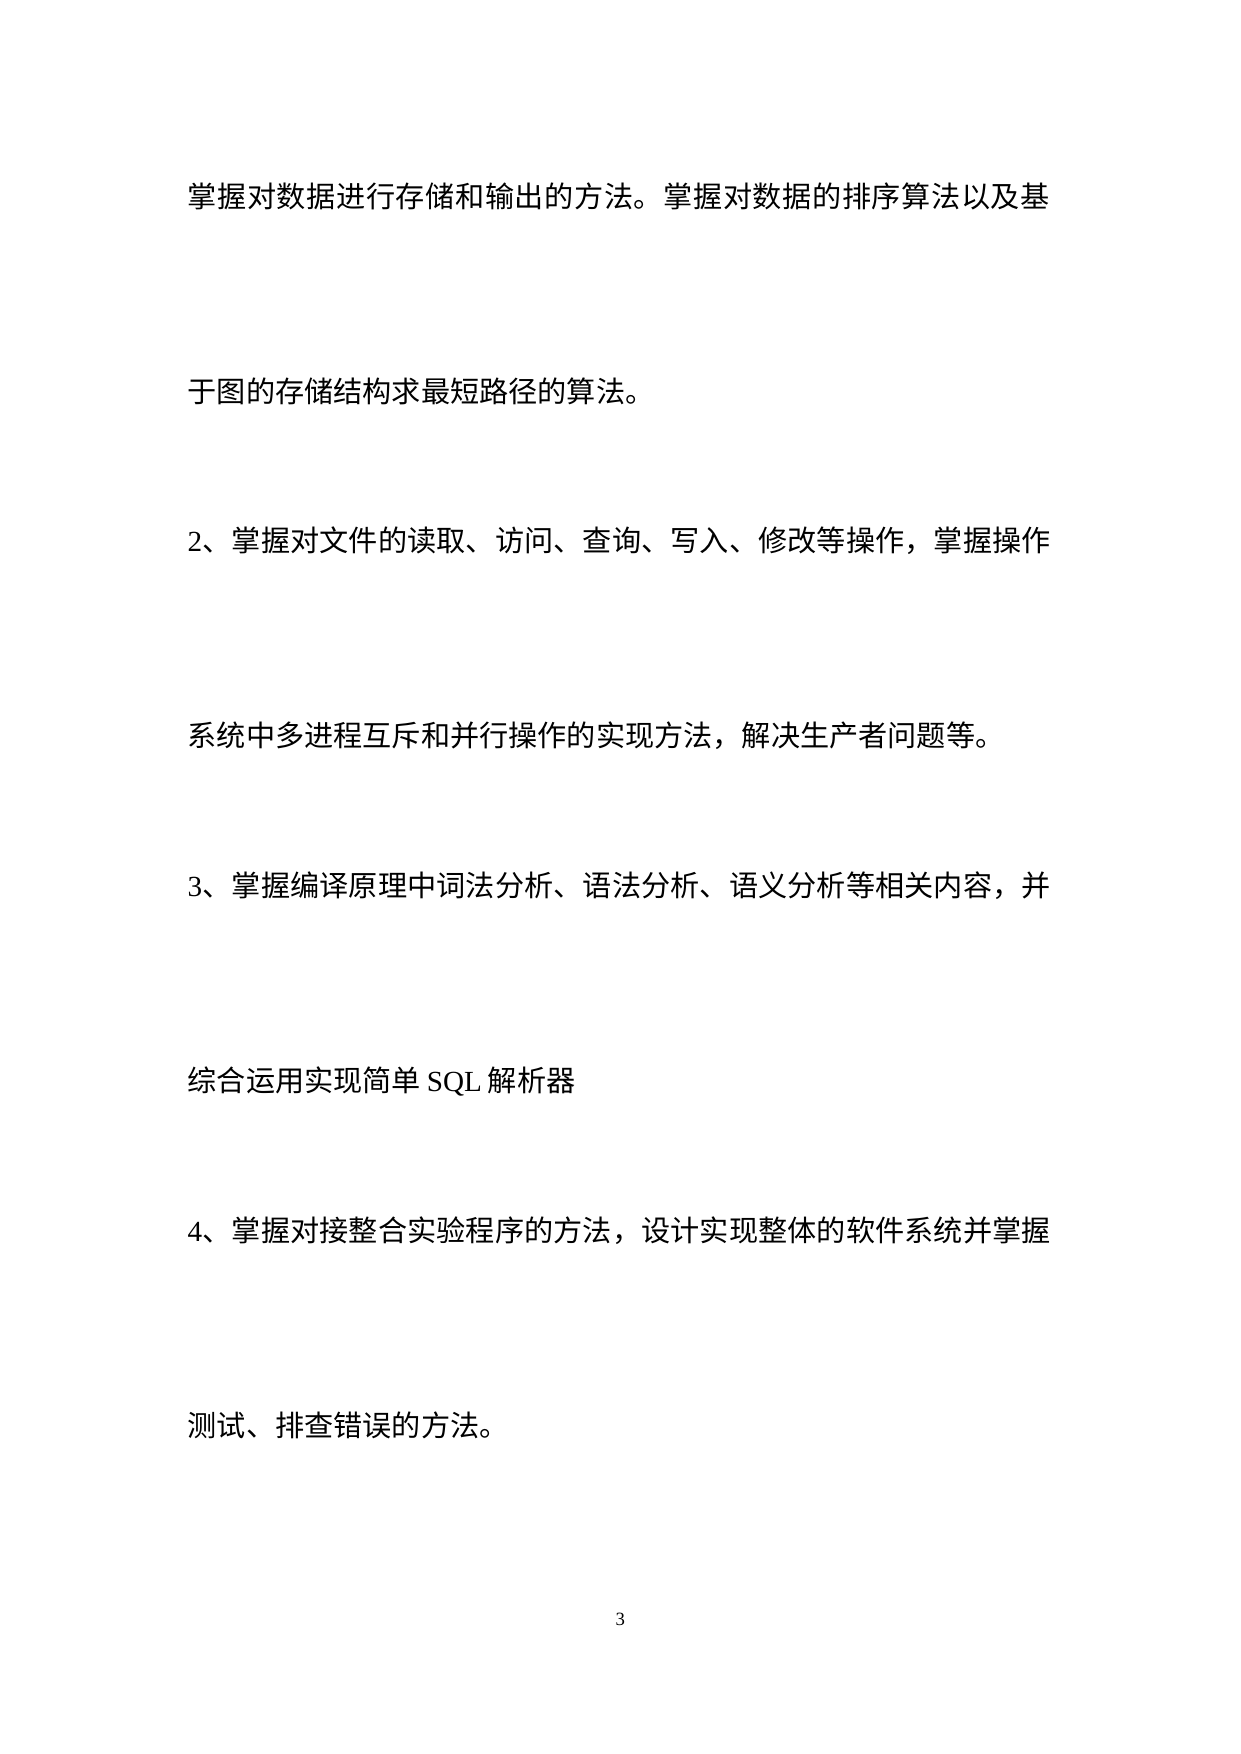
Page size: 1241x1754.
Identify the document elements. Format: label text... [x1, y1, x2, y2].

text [187, 162, 1053, 422]
text 4、掌握对接整合实验程序的方法，设计实现整体的软件系统并掌握测试、排查错误的方法。 [187, 1196, 1053, 1456]
text 3、掌握编译原理中词法分析、语法分析、语义分析等相关内容，并综合运用实现简单SQL解析器 [187, 851, 1053, 1111]
text 2、掌握对文件的读取、访问、查询、写入、修改等操作，掌握操作系统中多进程互斥和并行操作的实现方法，解决生产者问题等。 [187, 507, 1053, 767]
